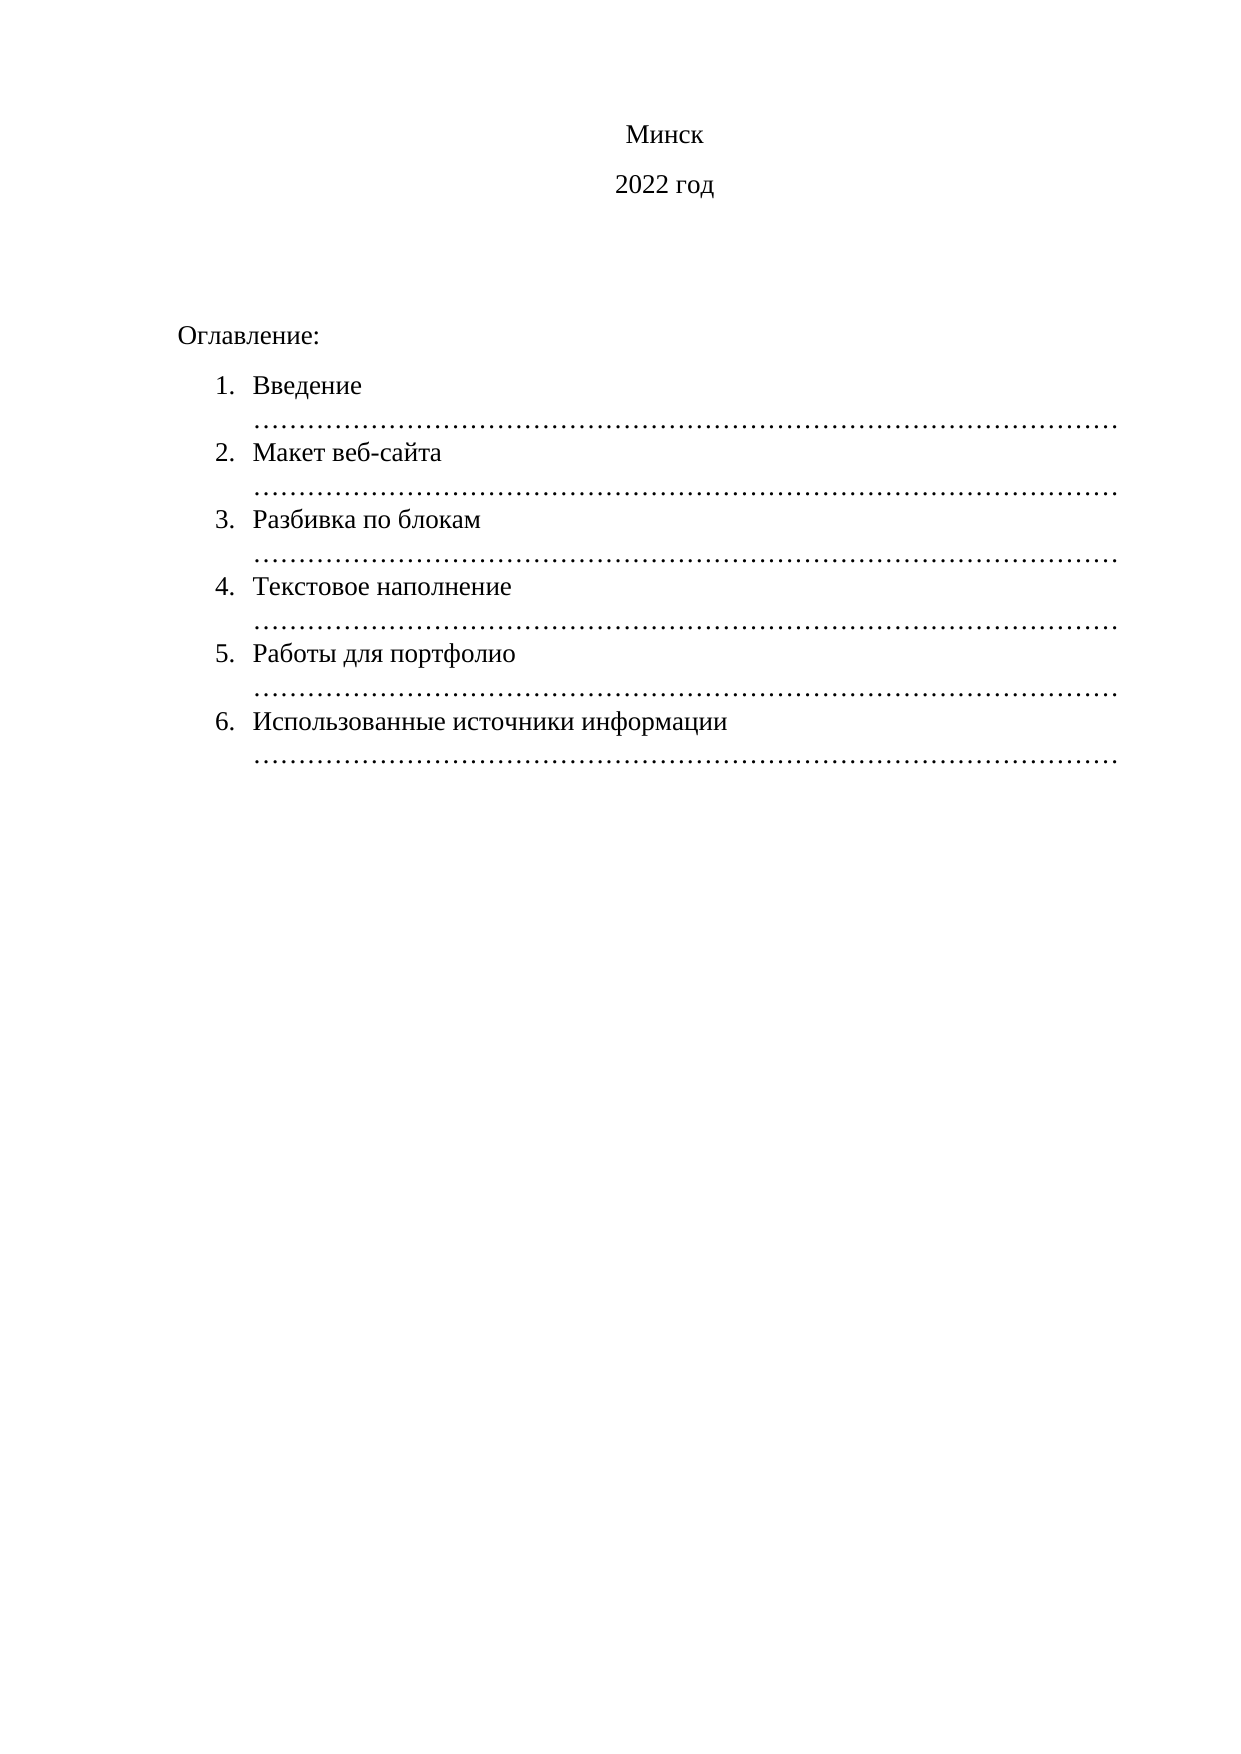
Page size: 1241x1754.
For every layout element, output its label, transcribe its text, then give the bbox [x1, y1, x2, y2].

list Использованные источники информации [215, 704, 1152, 736]
list …………………………………………………………………………………… [252, 403, 1152, 434]
list …………………………………………………………………………………… [252, 604, 1152, 635]
list …………………………………………………………………………………… [252, 738, 1152, 769]
list …………………………………………………………………………………… [252, 470, 1152, 501]
text Минск [177, 118, 1152, 149]
list …………………………………………………………………………………… [252, 671, 1152, 702]
list Введение [215, 369, 1152, 400]
list …………………………………………………………………………………… [252, 537, 1152, 568]
text Оглавление: [177, 319, 1152, 350]
list Текстовое наполнение [215, 570, 1152, 602]
list Работы для портфолио [215, 637, 1152, 669]
list Макет веб-сайта [215, 436, 1152, 467]
text 2022 год [177, 168, 1152, 199]
list Разбивка по блокам [215, 503, 1152, 534]
